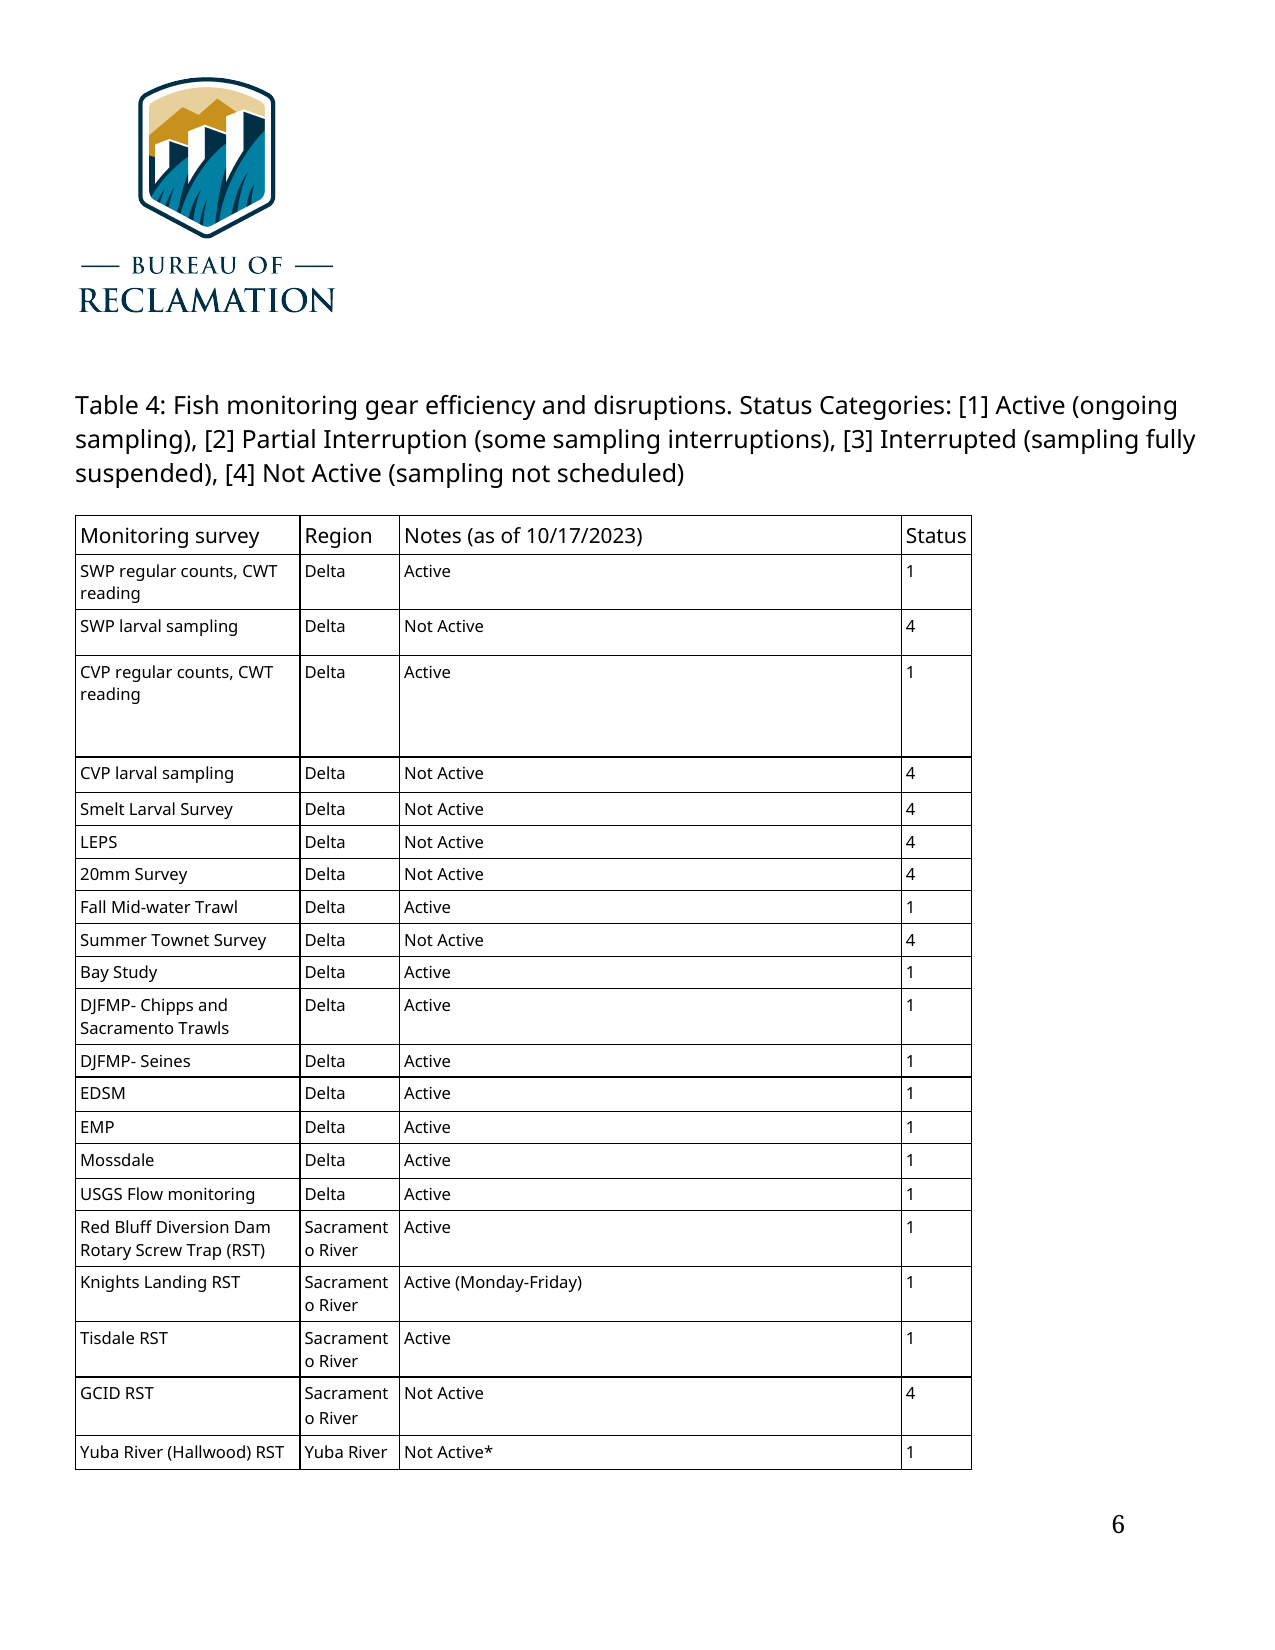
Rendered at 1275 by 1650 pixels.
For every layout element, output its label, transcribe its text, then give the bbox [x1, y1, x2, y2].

table_cell Active [400, 989, 901, 1044]
table_cell Delta [301, 859, 399, 890]
table_cell Yuba River [301, 1436, 399, 1469]
table_cell Delta [301, 1179, 399, 1210]
table_cell Delta [301, 555, 399, 609]
table_cell Delta [301, 989, 399, 1044]
table_cell 1 [902, 1078, 971, 1111]
table_cell Active [400, 1211, 901, 1266]
table_cell Not Active [400, 758, 901, 792]
table_cell DJFMP- Chipps and Sacramento Trawls [76, 989, 299, 1044]
table_cell Delta [301, 1144, 399, 1177]
table_cell 1 [902, 1436, 971, 1469]
table_cell Not Active [400, 826, 901, 857]
table_cell Not Active [400, 1378, 901, 1435]
table_cell SWP larval sampling [76, 610, 299, 655]
title Table 4: Fish monitoring gear efficiency and disruptions. Status Categories: [1] Active (ongoing sampling), [2] Partial Interruption (some sampling interruptions), [3] Interrupted (sampling fully suspended), [4] Not Active (sampling not scheduled) [75, 388, 1200, 490]
table_cell GCID RST [76, 1378, 299, 1435]
table_cell CVP larval sampling [76, 758, 299, 792]
table_cell Active [400, 1078, 901, 1111]
table_cell 4 [902, 610, 971, 655]
table_cell Active [400, 1045, 901, 1076]
table_cell 4 [902, 1378, 971, 1435]
table_cell Not Active [400, 924, 901, 956]
table_cell DJFMP- Seines [76, 1045, 299, 1076]
table_cell 1 [902, 989, 971, 1044]
table_cell Yuba River (Hallwood) RST [76, 1436, 299, 1469]
table_cell Delta [301, 924, 399, 956]
table_cell Delta [301, 793, 399, 825]
table_cell Sacramento River [301, 1322, 399, 1376]
table_cell 1 [902, 1112, 971, 1143]
table_cell 1 [902, 1211, 971, 1266]
table_cell Sacramento River [301, 1211, 399, 1266]
table_cell 1 [902, 1322, 971, 1376]
table_cell Active [400, 957, 901, 988]
table_cell Sacramento River [301, 1378, 399, 1435]
table_cell 4 [902, 758, 971, 792]
table_cell 4 [902, 924, 971, 956]
table_cell Sacramento River [301, 1267, 399, 1321]
table_cell USGS Flow monitoring [76, 1179, 299, 1210]
table_cell Summer Townet Survey [76, 924, 299, 956]
table_cell Tisdale RST [76, 1322, 299, 1376]
table_cell Not Active [400, 859, 901, 890]
table_cell 4 [902, 793, 971, 825]
table_cell Active (Monday-Friday) [400, 1267, 901, 1321]
table_header Monitoring survey [76, 516, 299, 554]
table_cell 4 [902, 826, 971, 857]
table_cell Fall Mid-water Trawl [76, 891, 299, 923]
table_cell CVP regular counts, CWT reading [76, 656, 299, 756]
table_cell 1 [902, 1267, 971, 1321]
table_cell Delta [301, 891, 399, 923]
table_cell Delta [301, 826, 399, 857]
table_cell Active [400, 891, 901, 923]
table_cell Not Active [400, 610, 901, 655]
table_cell Delta [301, 1112, 399, 1143]
table_cell LEPS [76, 826, 299, 857]
table_cell Bay Study [76, 957, 299, 988]
table_cell Mossdale [76, 1144, 299, 1177]
table_cell Active [400, 1322, 901, 1376]
table_cell 4 [902, 859, 971, 890]
table_cell SWP regular counts, CWT reading [76, 555, 299, 609]
table_cell 1 [902, 656, 971, 756]
table_cell Knights Landing RST [76, 1267, 299, 1321]
table_cell EMP [76, 1112, 299, 1143]
table_header Notes (as of 10/17/2023) [400, 516, 901, 554]
table_cell Not Active [400, 793, 901, 825]
table_cell Not Active* [400, 1436, 901, 1469]
table_cell 1 [902, 957, 971, 988]
table_cell 1 [902, 1179, 971, 1210]
table_cell Active [400, 656, 901, 756]
table_header Status [902, 516, 971, 554]
table_cell Active [400, 555, 901, 609]
table_cell 1 [902, 1144, 971, 1177]
table_cell Delta [301, 610, 399, 655]
table_cell Delta [301, 758, 399, 792]
table_cell Red Bluff Diversion Dam Rotary Screw Trap (RST) [76, 1211, 299, 1266]
table_cell EDSM [76, 1078, 299, 1111]
table_cell Delta [301, 957, 399, 988]
table_cell 1 [902, 555, 971, 609]
table_cell Active [400, 1179, 901, 1210]
table_cell 1 [902, 1045, 971, 1076]
table_cell Active [400, 1144, 901, 1177]
table_cell Delta [301, 656, 399, 756]
table_cell Delta [301, 1045, 399, 1076]
table_header Region [301, 516, 399, 554]
table_cell Active [400, 1112, 901, 1143]
table_cell 1 [902, 891, 971, 923]
picture [75, 75, 338, 317]
table_cell Delta [301, 1078, 399, 1111]
table_cell 20mm Survey [76, 859, 299, 890]
table_cell Smelt Larval Survey [76, 793, 299, 825]
